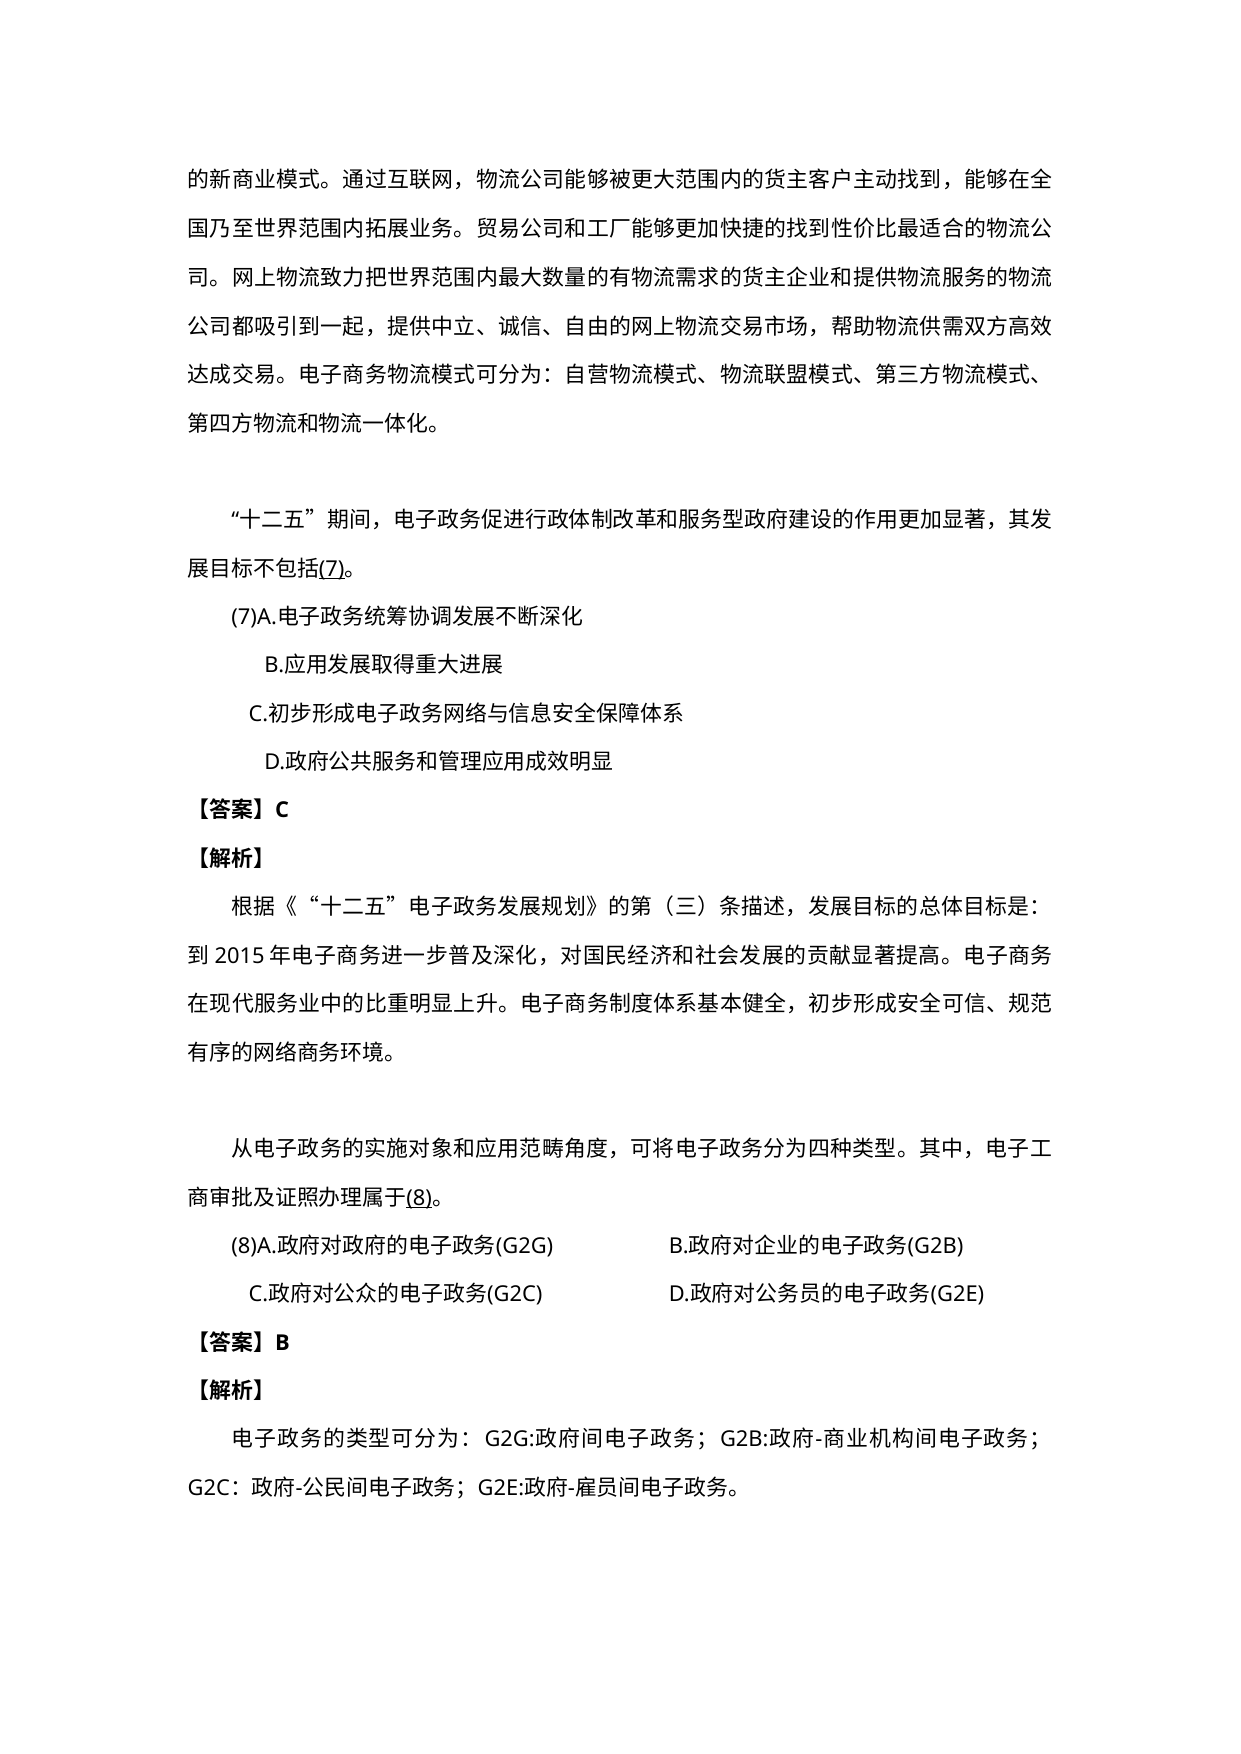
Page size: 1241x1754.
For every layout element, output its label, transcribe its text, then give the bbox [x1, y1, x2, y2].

text 【解析】 [187, 1373, 1053, 1405]
text (8)A.政府对政府的电子政务(G2G) B.政府对企业的电子政务(G2B) [187, 1228, 1053, 1260]
text (7)A.电子政务统筹协调发展不断深化 [187, 598, 1053, 631]
text C.政府对公众的电子政务(G2C) D.政府对公务员的电子政务(G2E) [187, 1276, 1053, 1308]
text 【答案】B [187, 1324, 1053, 1357]
text 从电子政务的实施对象和应用范畴角度，可将电子政务分为四种类型。其中，电子工商审批及证照办理属于(8)。 [187, 1131, 1053, 1212]
text D.政府公共服务和管理应用成效明显 [231, 743, 1053, 776]
text B.应用发展取得重大进展 [231, 647, 1053, 679]
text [187, 162, 1053, 438]
text 【解析】 [187, 840, 1053, 873]
text 根据《“十二五”电子政务发展规划》的第（三）条描述，发展目标的总体目标是：到2015年电子商务进一步普及深化，对国民经济和社会发展的贡献显著提高。电子商务在现代服务业中的比重明显上升。电子商务制度体系基本健全，初步形成安全可信、规范有序的网络商务环境。 [187, 888, 1053, 1067]
text “十二五”期间，电子政务促进行政体制改革和服务型政府建设的作用更加显著，其发展目标不包括(7)。 [187, 501, 1053, 583]
text 电子政务的类型可分为：G2G:政府间电子政务；G2B:政府-商业机构间电子政务；G2C：政府-公民间电子政务；G2E:政府-雇员间电子政务。 [187, 1421, 1053, 1502]
text C.初步形成电子政务网络与信息安全保障体系 [187, 695, 1053, 728]
text 【答案】C [187, 792, 1053, 824]
